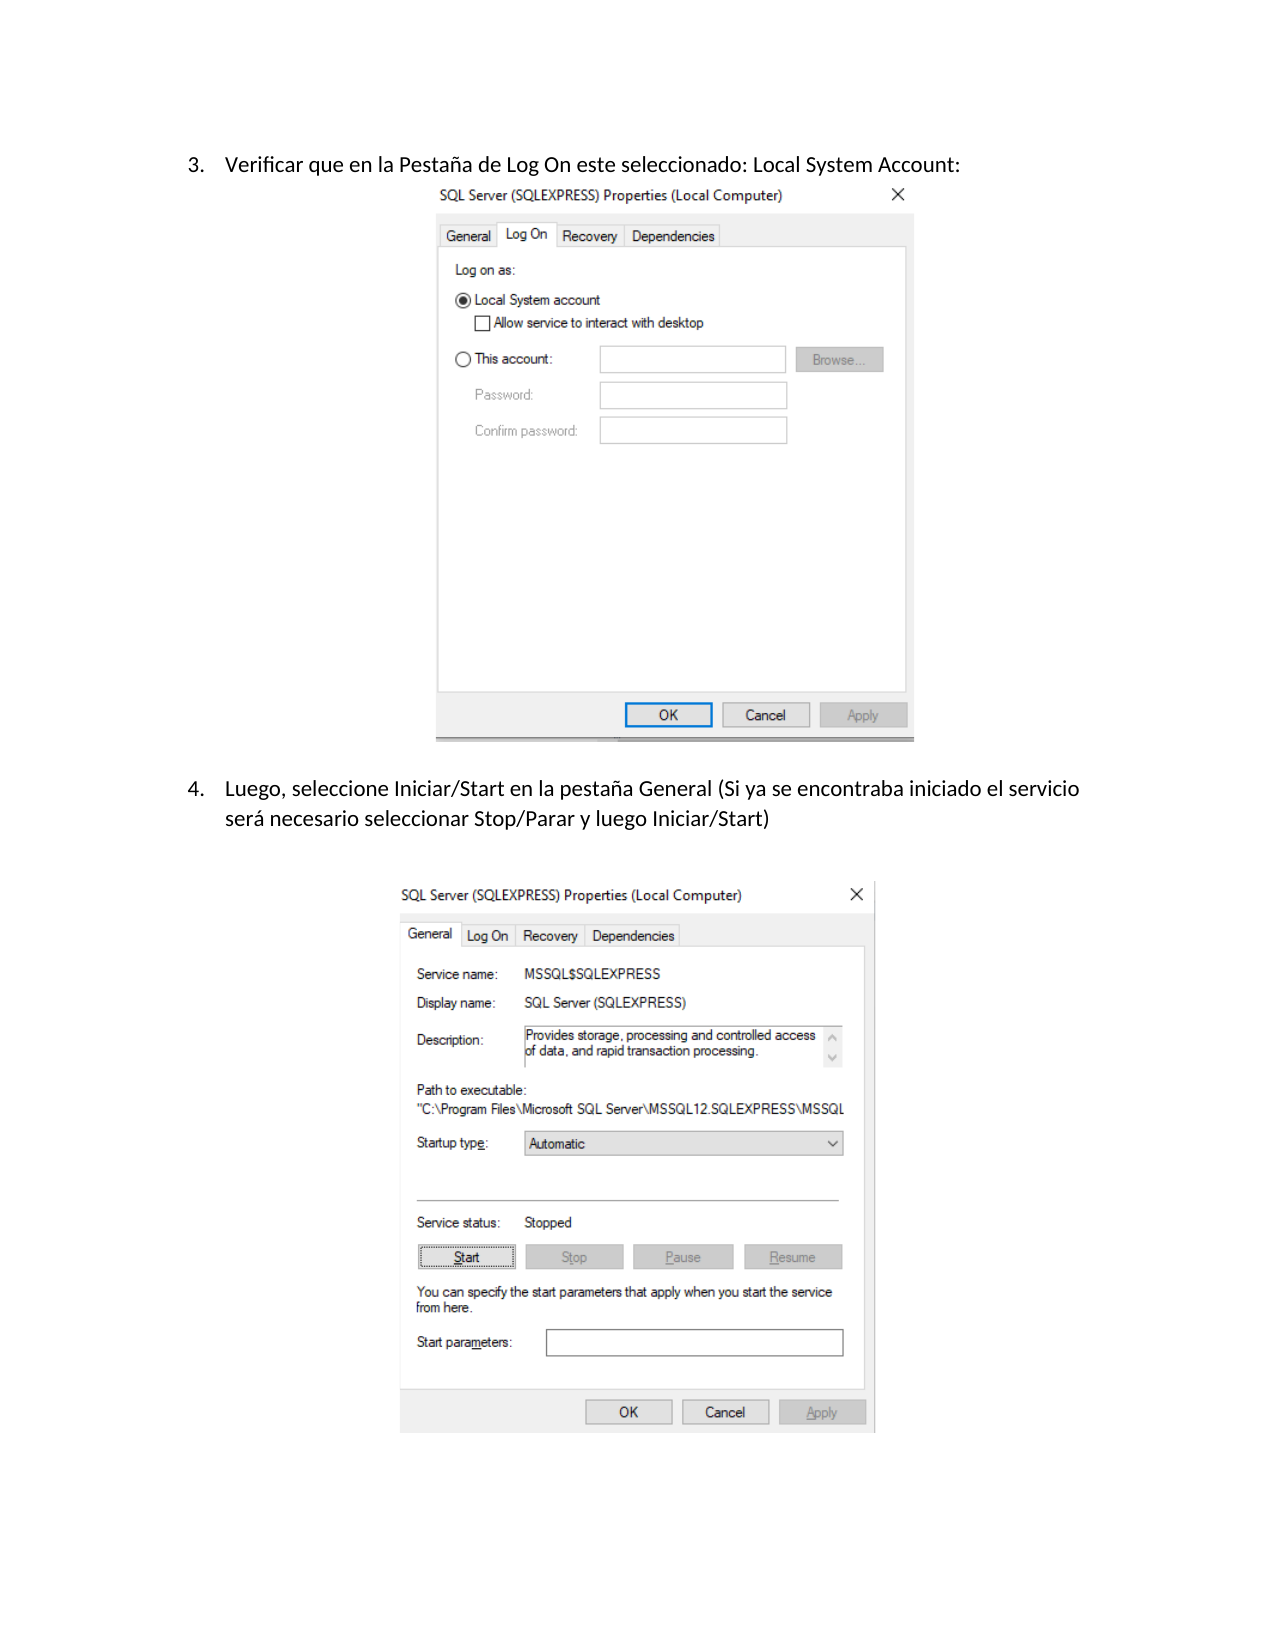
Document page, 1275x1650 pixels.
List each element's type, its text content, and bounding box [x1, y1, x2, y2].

picture [435, 180, 915, 742]
list Luego, seleccione Iniciar/Start en la pestaña General (Si ya se encontraba iniciado el servicio será necesario seleccionar Stop/Parar y luego Iniciar/Start) [187, 774, 1125, 832]
list Verificar que en la Pestaña de Log On este seleccionado: Local System Account: [187, 150, 1125, 178]
picture [399, 881, 876, 1433]
